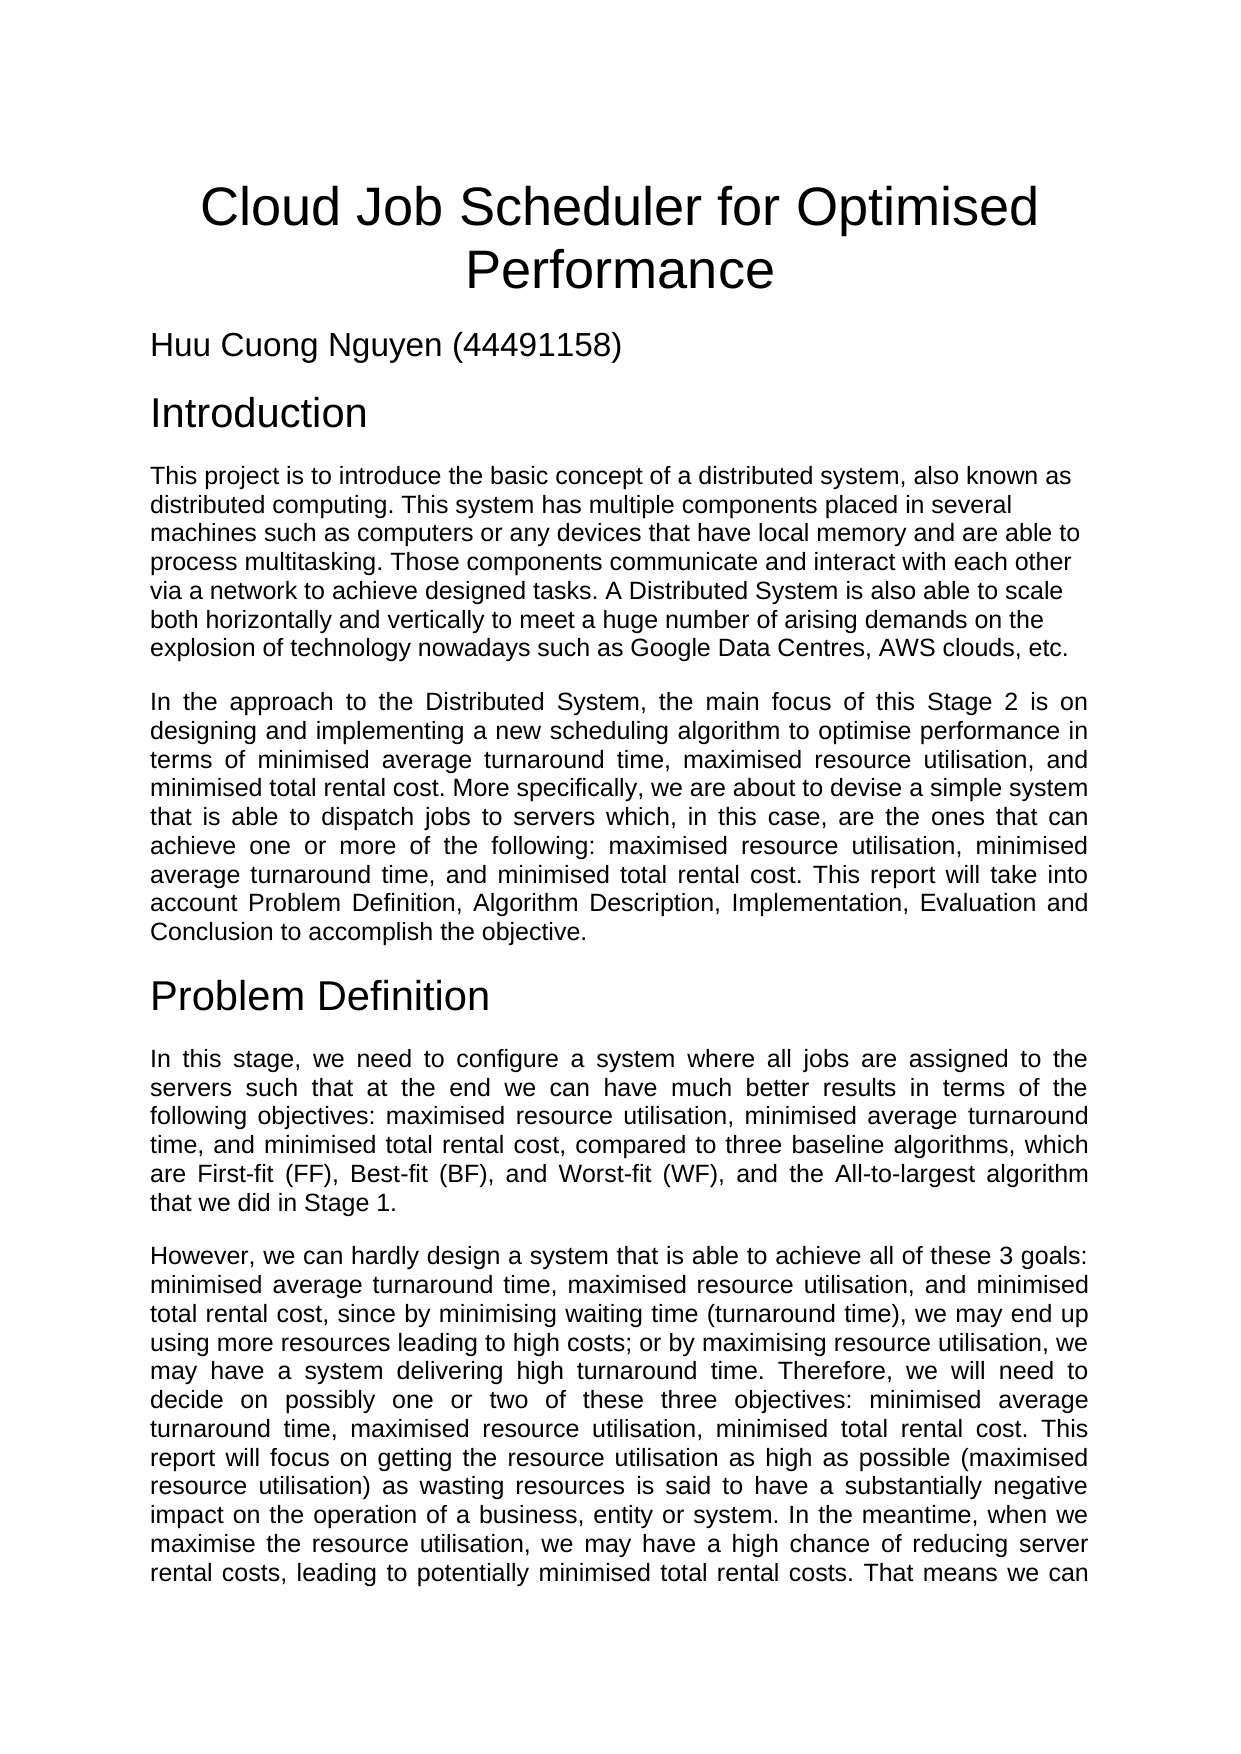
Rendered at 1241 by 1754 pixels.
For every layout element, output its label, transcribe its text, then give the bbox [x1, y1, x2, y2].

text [150, 1241, 1090, 1586]
text Introduction [150, 388, 1090, 436]
text In the approach to the Distributed System, the main focus of this Stage 2 is on designing and implementing a new scheduling algorithm to optimise performance in terms of minimised average turnaround time, maximised resource utilisation, and minimised total rental cost. More specifically, we are about to devise a simple system that is able to dispatch jobs to servers which, in this case, are the ones that can achieve one or more of the following: maximised resource utilisation, minimised average turnaround time, and minimised total rental cost. This report will take into account Problem Definition, Algorithm Description, Implementation, Evaluation and Conclusion to accomplish the objective. [150, 687, 1090, 946]
text This project is to introduce the basic concept of a distributed system, also known as distributed computing. This system has multiple components placed in several machines such as computers or any devices that have local memory and are able to process multitasking. Those components communicate and interact with each other via a network to achieve designed tasks. A Distributed System is also able to scale both horizontally and vertically to meet a huge number of arising demands on the explosion of technology nowadays such as Google Data Centres, AWS clouds, etc. [150, 461, 1090, 662]
text Cloud Job Scheduler for Optimised Performance [150, 175, 1090, 299]
text In this stage, we need to configure a system where all jobs are assigned to the servers such that at the end we can have much better results in terms of the following objectives: maximised resource utilisation, minimised average turnaround time, and minimised total rental cost, compared to three baseline algorithms, which are First-fit (FF), Best-fit (BF), and Worst-fit (WF), and the All-to-largest algorithm that we did in Stage 1. [150, 1044, 1090, 1216]
text Huu Cuong Nguyen (44491158) [150, 324, 1090, 363]
text Problem Definition [150, 971, 1090, 1019]
